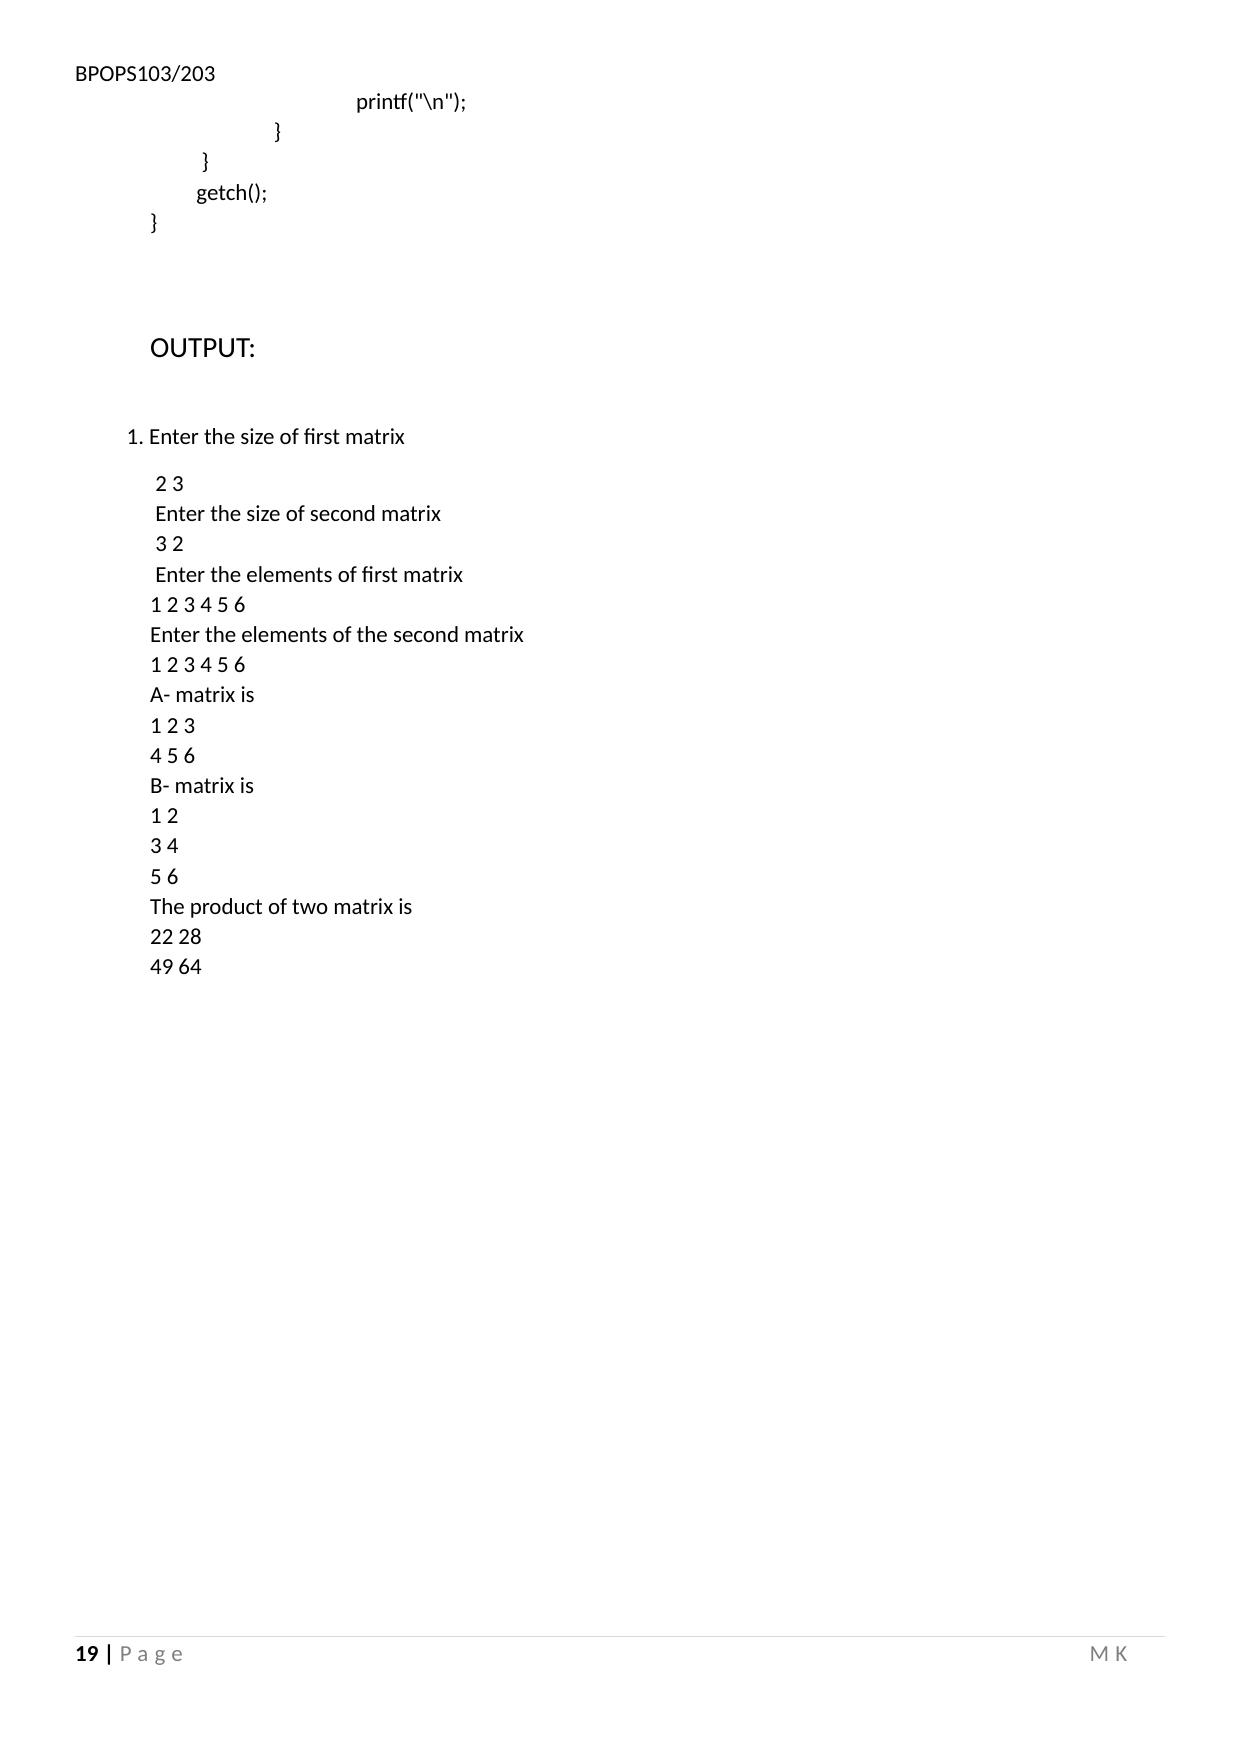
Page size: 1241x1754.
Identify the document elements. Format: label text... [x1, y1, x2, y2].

list Enter the size of second matrix [150, 499, 1165, 527]
list OUTPUT: [150, 329, 1165, 364]
list 5 6 [150, 862, 1165, 890]
list } [150, 208, 1165, 266]
list 49 64 [150, 952, 1165, 981]
list 3 4 [150, 832, 1165, 860]
list A- matrix is [150, 681, 1165, 709]
list 22 28 [150, 922, 1165, 950]
text 1. Enter the size of first matrix [75, 422, 1165, 450]
list printf("\n"); [150, 87, 1165, 115]
list 1 2 3 4 5 6 [150, 650, 1165, 678]
list 1 2 3 [150, 711, 1165, 739]
list Enter the elements of first matrix [150, 560, 1165, 588]
list } [150, 117, 1165, 145]
list } [150, 147, 1165, 176]
list B- matrix is [150, 771, 1165, 799]
list 2 3 [150, 469, 1165, 497]
list 1 2 [150, 801, 1165, 829]
list 4 5 6 [150, 741, 1165, 769]
list 1 2 3 4 5 6 [150, 590, 1165, 618]
list getch(); [150, 178, 1165, 206]
list The product of two matrix is [150, 892, 1165, 920]
list 3 2 [150, 529, 1165, 558]
list Enter the elements of the second matrix [150, 620, 1165, 648]
